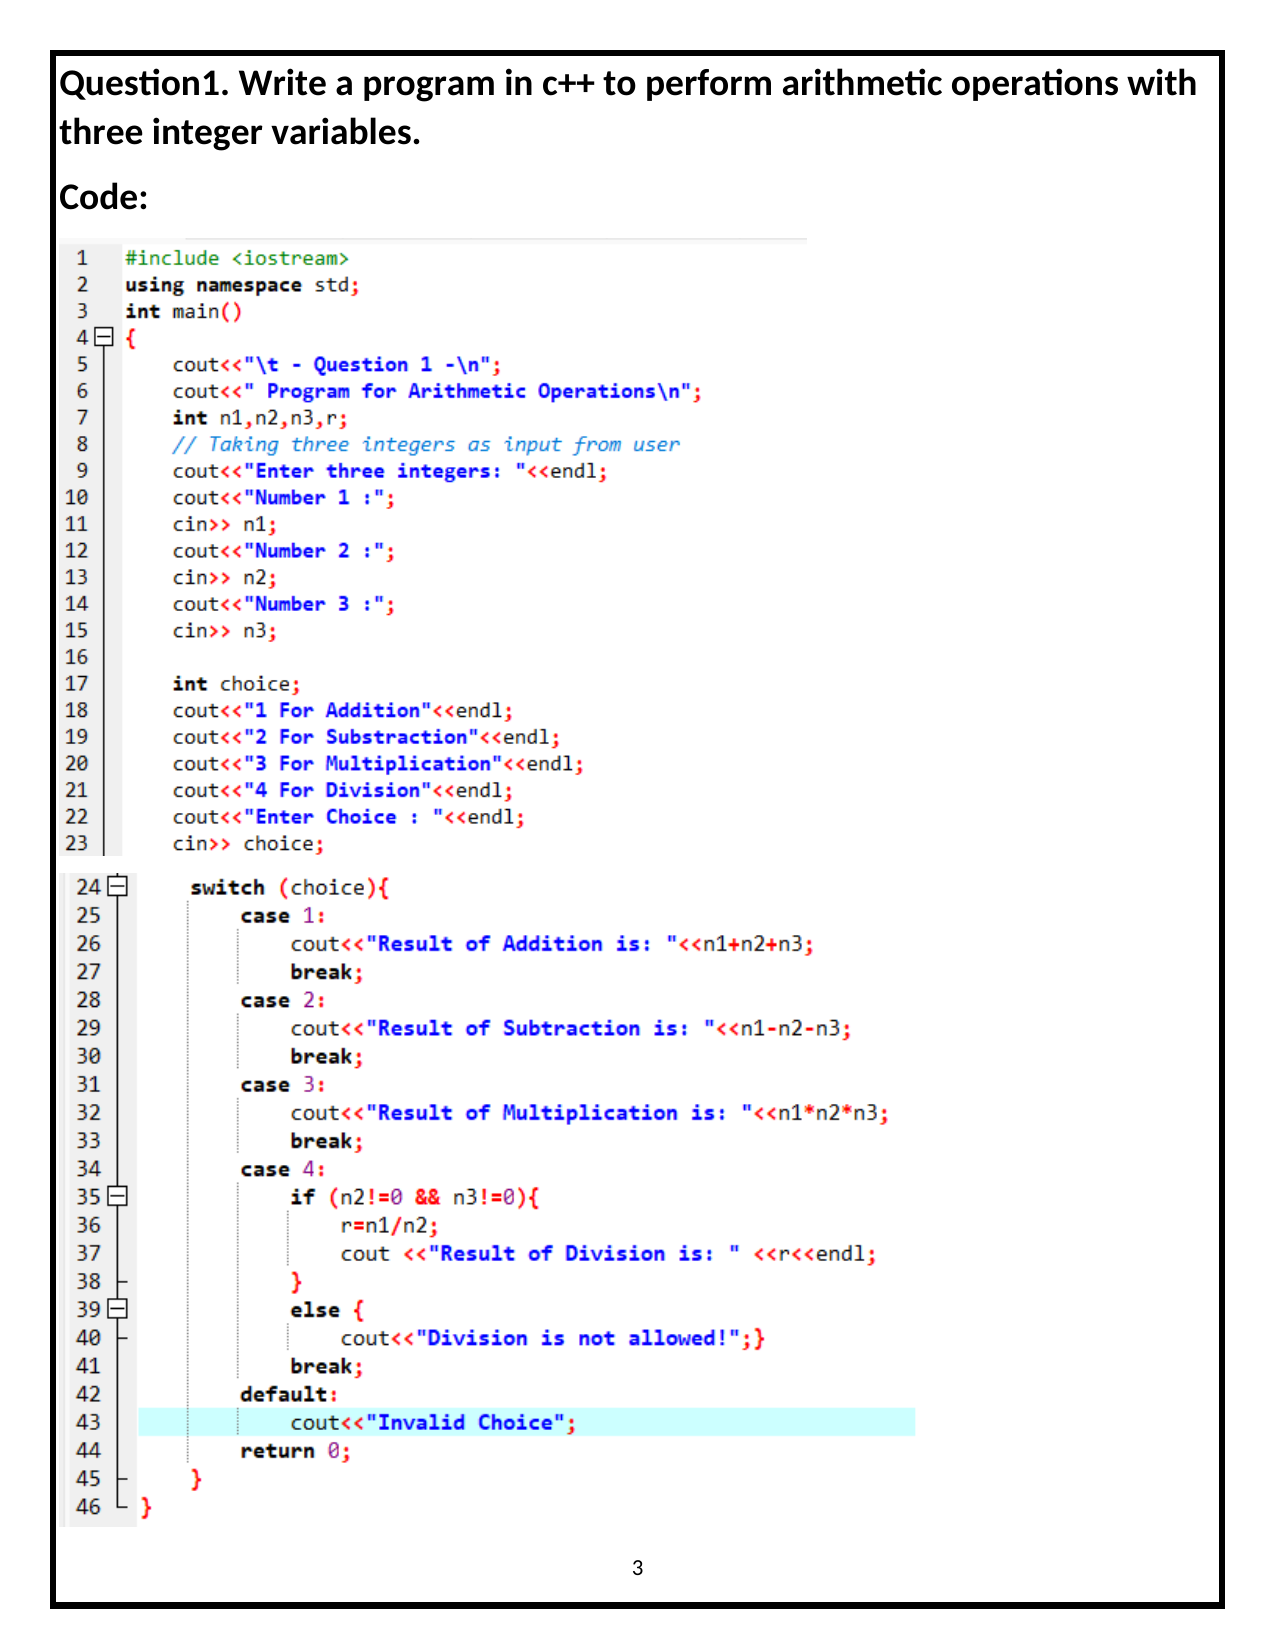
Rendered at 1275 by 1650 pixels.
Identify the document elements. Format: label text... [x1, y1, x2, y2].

picture [59, 873, 916, 1527]
picture [59, 238, 807, 856]
text Code: [59, 173, 1216, 219]
text Question1. Write a program in c++ to perform arithmetic operations with three integer variables. [59, 59, 1216, 153]
